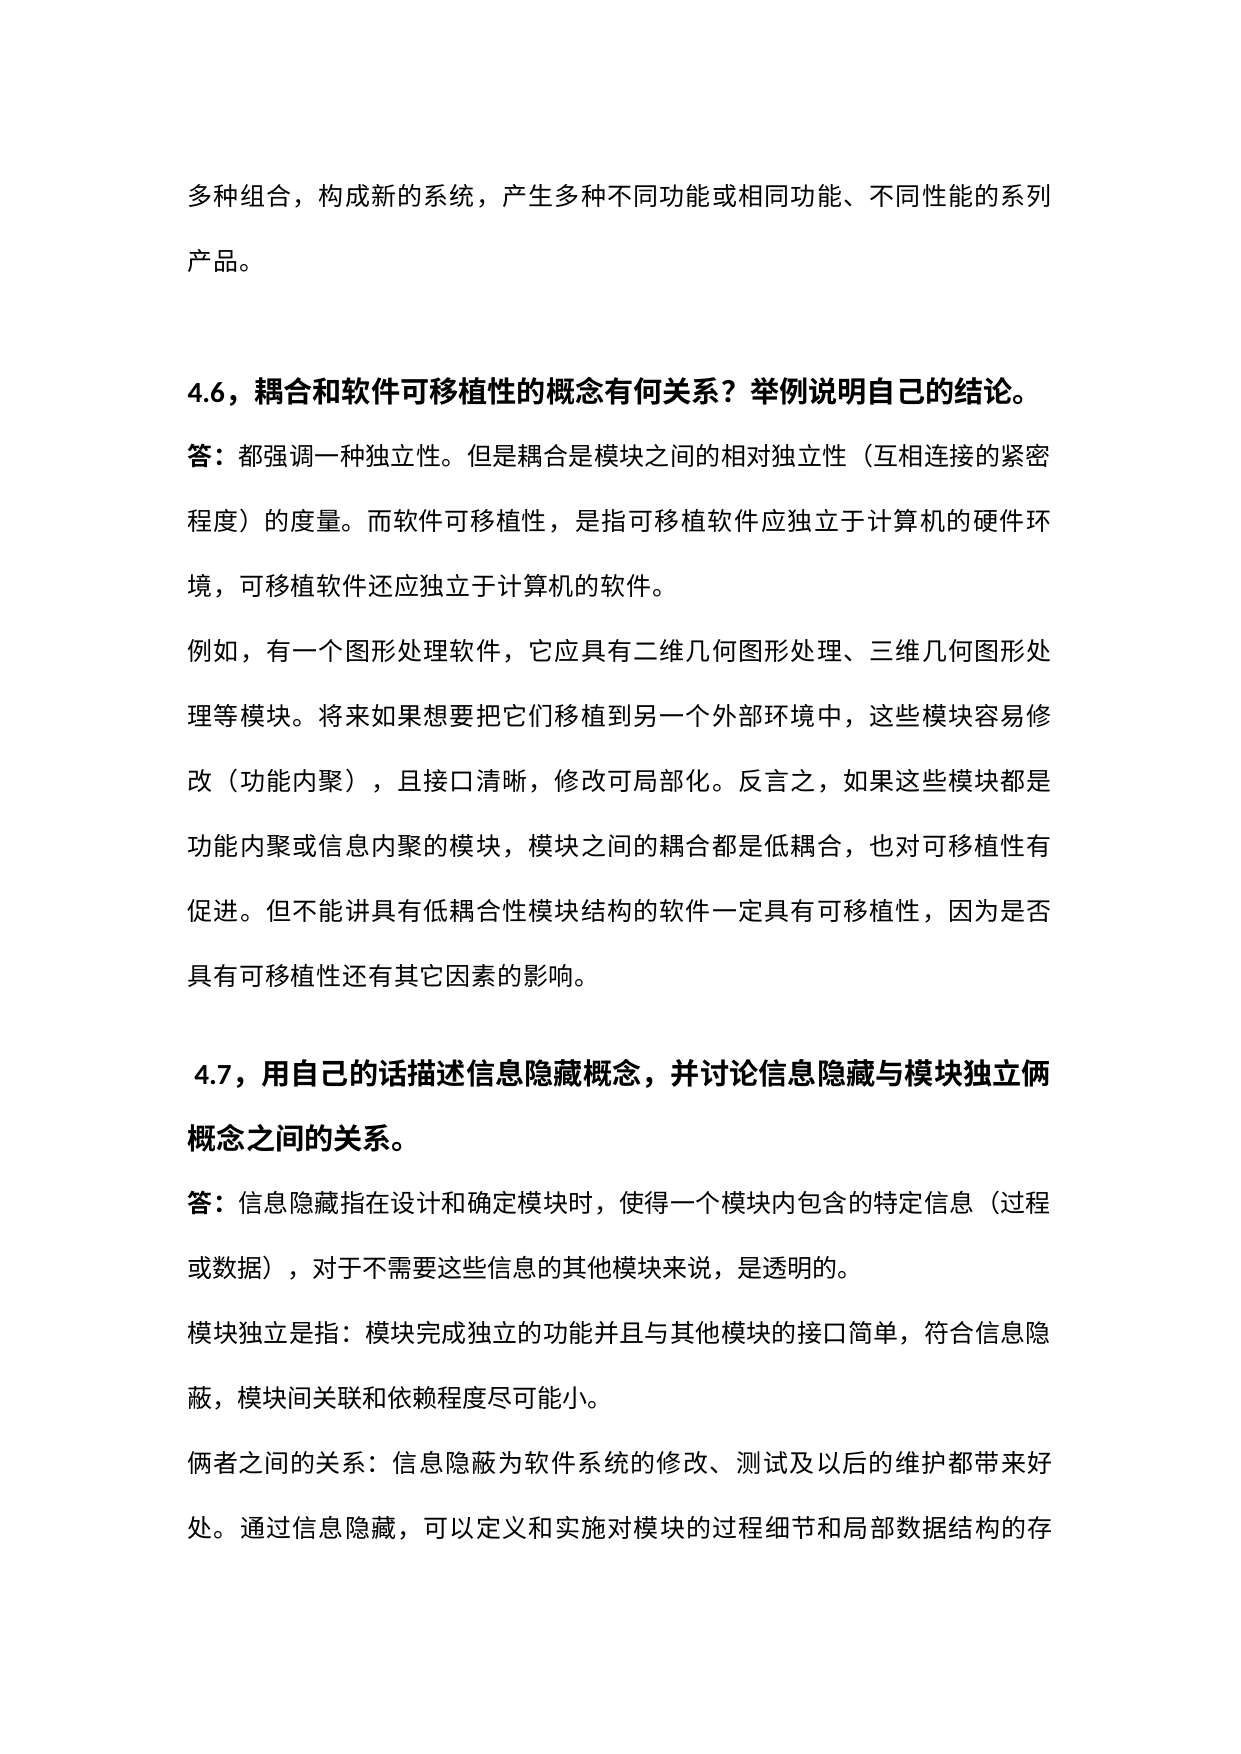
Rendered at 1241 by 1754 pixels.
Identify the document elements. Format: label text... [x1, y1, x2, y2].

text 答：信息隐藏指在设计和确定模块时，使得一个模块内包含的特定信息（过程或数据），对于不需要这些信息的其他模块来说，是透明的。 [187, 1169, 1053, 1299]
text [187, 162, 1053, 292]
text 例如，有一个图形处理软件，它应具有二维几何图形处理、三维几何图形处理等模块。将来如果想要把它们移植到另一个外部环境中，这些模块容易修改（功能内聚），且接口清晰，修改可局部化。反言之，如果这些模块都是功能内聚或信息内聚的模块，模块之间的耦合都是低耦合，也对可移植性有促进。但不能讲具有低耦合性模块结构的软件一定具有可移植性，因为是否具有可移植性还有其它因素的影响。 [187, 617, 1053, 1007]
text 4.7，用自己的话描述信息隐藏概念，并讨论信息隐藏与模块独立俩概念之间的关系。 [187, 1039, 1053, 1169]
text 模块独立是指：模块完成独立的功能并且与其他模块的接口简单，符合信息隐蔽，模块间关联和依赖程度尽可能小。 [187, 1299, 1053, 1429]
text 4.6，耦合和软件可移植性的概念有何关系？举例说明自己的结论。 [187, 357, 1053, 422]
text 答：都强调一种独立性。但是耦合是模块之间的相对独立性（互相连接的紧密程度）的度量。而软件可移植性，是指可移植软件应独立于计算机的硬件环境，可移植软件还应独立于计算机的软件。 [187, 422, 1053, 617]
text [187, 1429, 1053, 1559]
